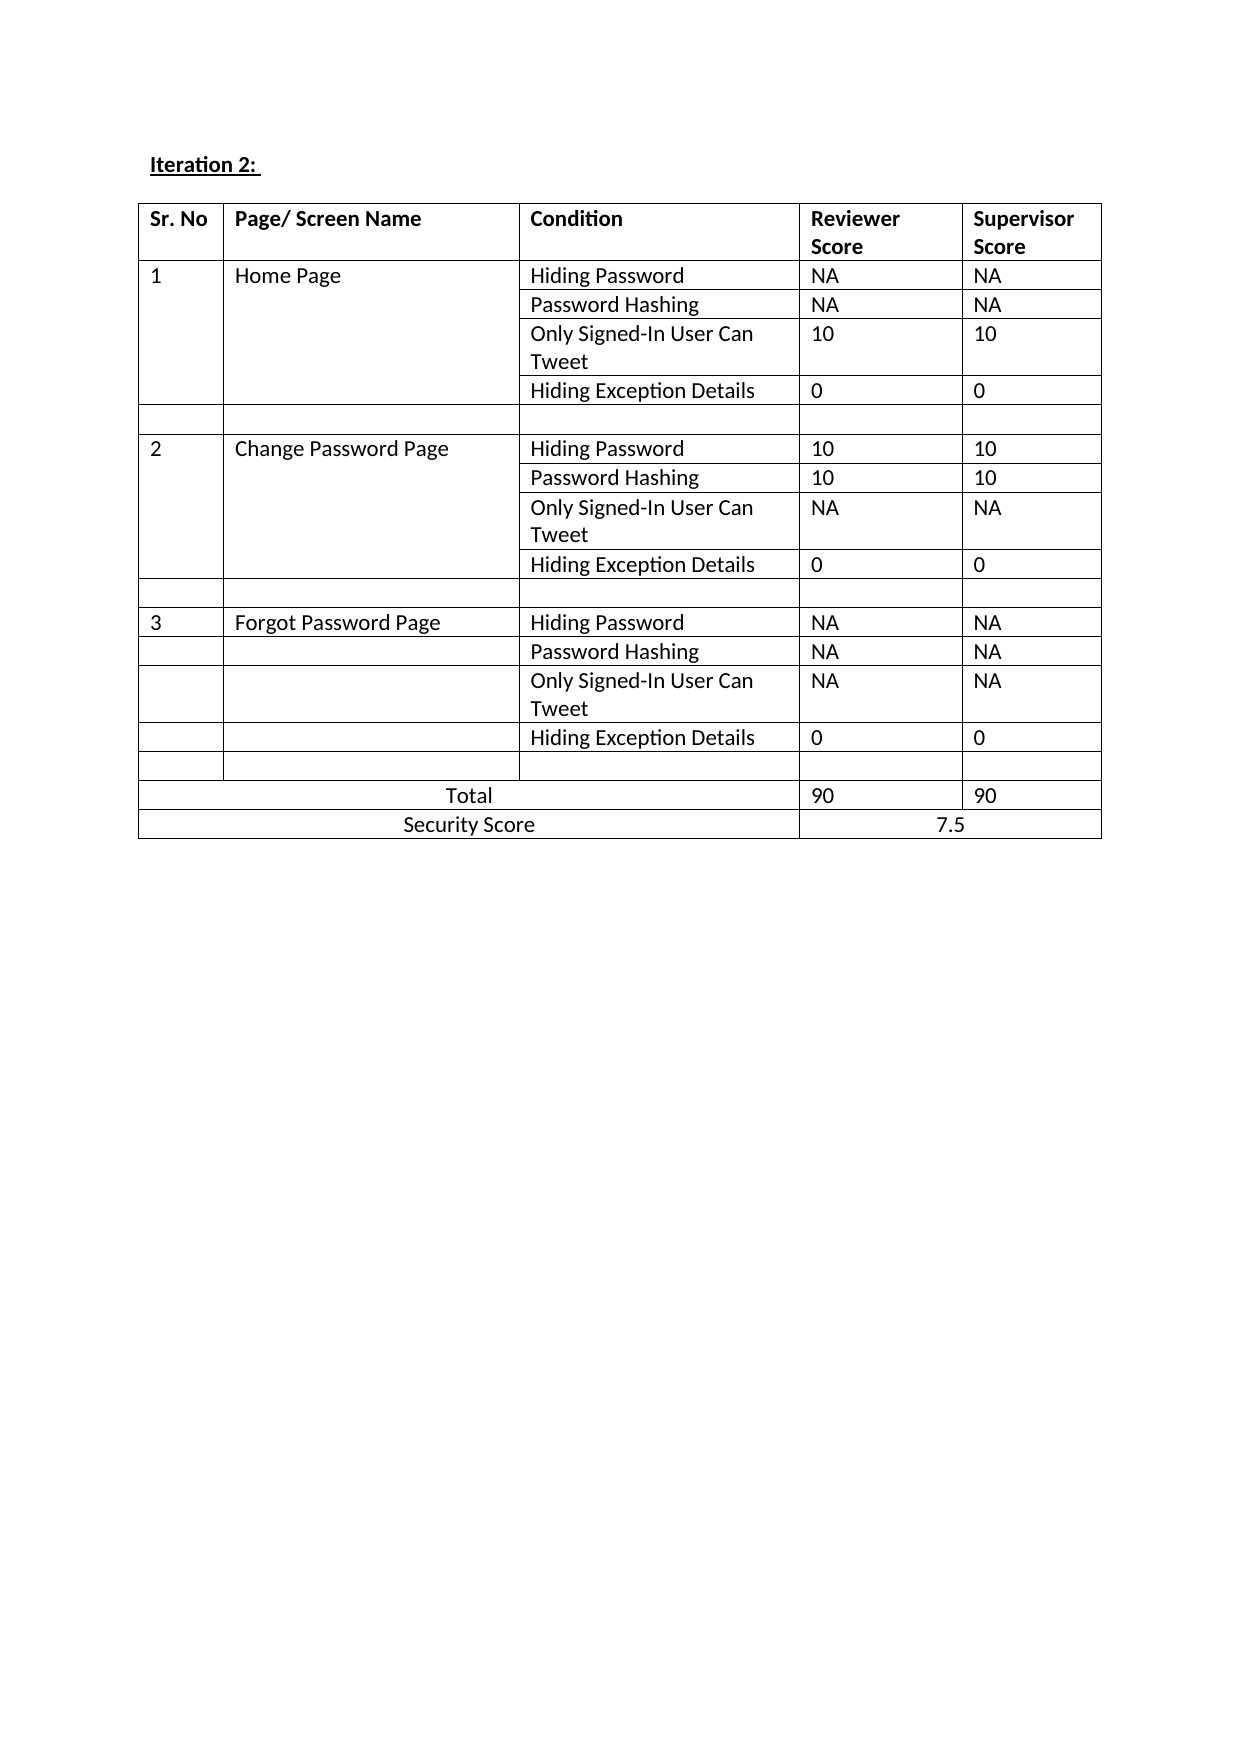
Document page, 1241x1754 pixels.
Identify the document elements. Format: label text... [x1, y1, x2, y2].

table_cell 0 [800, 723, 962, 751]
table_cell [963, 579, 1101, 607]
table_cell 7.5 [800, 810, 1101, 838]
table_cell [139, 752, 223, 780]
table_cell NA [963, 666, 1101, 722]
table_cell NA [800, 290, 962, 318]
table_cell [520, 405, 799, 433]
table_cell [224, 579, 519, 607]
table_cell Home Page [224, 261, 519, 404]
table_cell Password Hashing [520, 464, 799, 492]
table_cell [224, 752, 519, 780]
table_cell 10 [800, 319, 962, 375]
table_header Supervisor Score [963, 204, 1101, 260]
table_cell 10 [800, 435, 962, 462]
table_cell 2 [139, 435, 223, 578]
table_cell 10 [963, 464, 1101, 492]
table_cell [139, 405, 223, 433]
table_cell NA [800, 608, 962, 636]
table_cell 90 [800, 781, 962, 809]
table_header Page/ Screen Name [224, 204, 519, 260]
table_cell 90 [963, 781, 1101, 809]
table_cell 1 [139, 261, 223, 404]
table_cell [520, 752, 799, 780]
table_cell 0 [963, 723, 1101, 751]
table_cell 0 [963, 376, 1101, 404]
table_cell NA [800, 637, 962, 665]
table_header Condition [520, 204, 799, 260]
table_cell [224, 405, 519, 433]
table_cell 10 [800, 464, 962, 492]
table_cell [224, 637, 519, 665]
text Iteration 2: [150, 150, 1090, 178]
table_cell [800, 752, 962, 780]
table_cell Hiding Exception Details [520, 550, 799, 578]
table_cell Password Hashing [520, 290, 799, 318]
table_cell NA [963, 637, 1101, 665]
table_cell NA [963, 608, 1101, 636]
table_cell Hiding Password [520, 261, 799, 289]
table_cell [520, 579, 799, 607]
table_cell [224, 666, 519, 722]
table_cell NA [963, 290, 1101, 318]
table_cell NA [963, 493, 1101, 549]
table_cell 10 [963, 435, 1101, 462]
table_cell 0 [800, 550, 962, 578]
table_header Reviewer Score [800, 204, 962, 260]
table_cell Only Signed-In User Can Tweet [520, 319, 799, 375]
table_cell 3 [139, 608, 223, 636]
table_cell [800, 405, 962, 433]
table_cell NA [800, 493, 962, 549]
table_cell Hiding Password [520, 435, 799, 462]
table_cell Hiding Password [520, 608, 799, 636]
table_cell [224, 723, 519, 751]
table_cell Password Hashing [520, 637, 799, 665]
table_cell NA [800, 261, 962, 289]
table_header Sr. No [139, 204, 223, 260]
table_cell Hiding Exception Details [520, 723, 799, 751]
table_cell Forgot Password Page [224, 608, 519, 636]
table_cell Security Score [139, 810, 799, 838]
table_cell Total [139, 781, 799, 809]
table_cell Change Password Page [224, 435, 519, 578]
table_cell 0 [800, 376, 962, 404]
table_cell 0 [963, 550, 1101, 578]
table_cell Only Signed-In User Can Tweet [520, 493, 799, 549]
table_cell [139, 723, 223, 751]
table_cell [139, 579, 223, 607]
table_cell [963, 752, 1101, 780]
table_cell [963, 405, 1101, 433]
table_cell [139, 666, 223, 722]
table_cell [139, 637, 223, 665]
table_cell NA [800, 666, 962, 722]
table_cell Only Signed-In User Can Tweet [520, 666, 799, 722]
table_cell Hiding Exception Details [520, 376, 799, 404]
table_cell 10 [963, 319, 1101, 375]
table_cell NA [963, 261, 1101, 289]
table_cell [800, 579, 962, 607]
